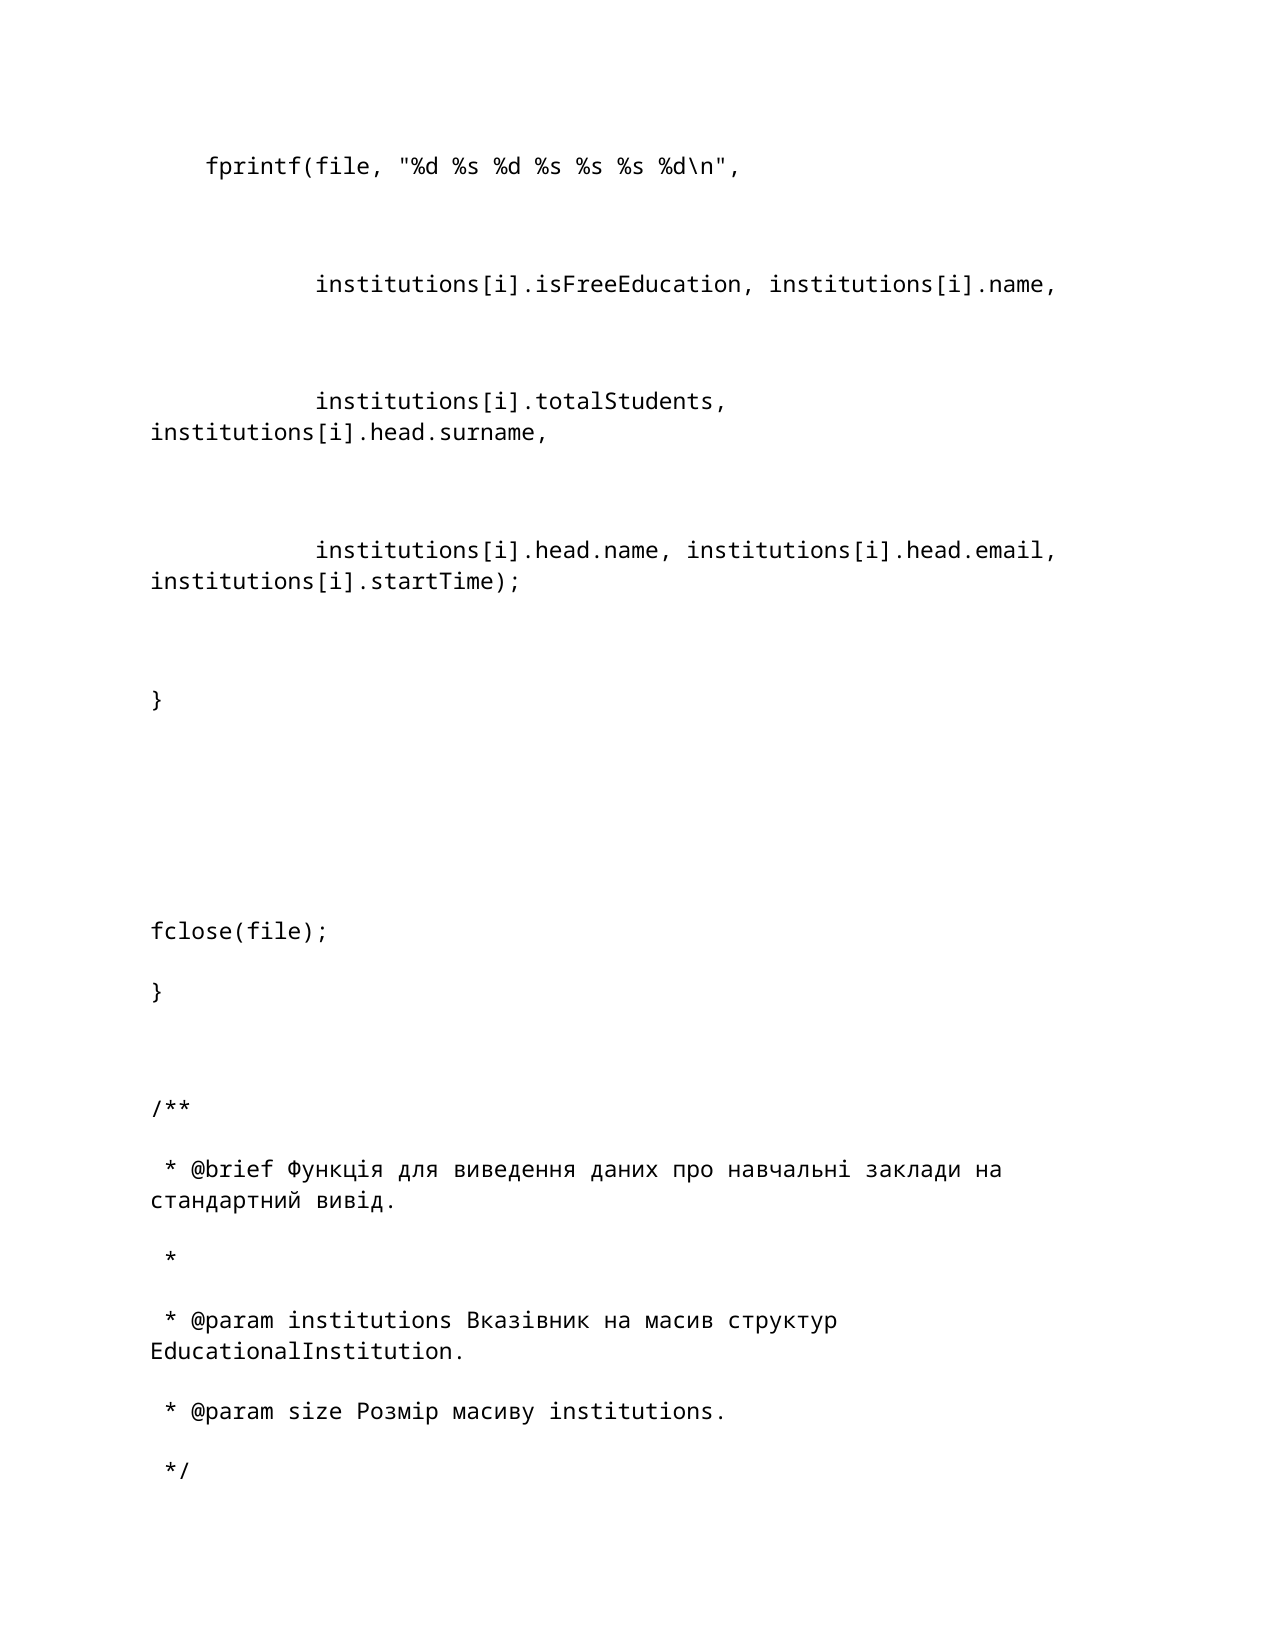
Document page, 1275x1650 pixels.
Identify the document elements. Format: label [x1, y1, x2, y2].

text [150, 150, 1125, 1486]
